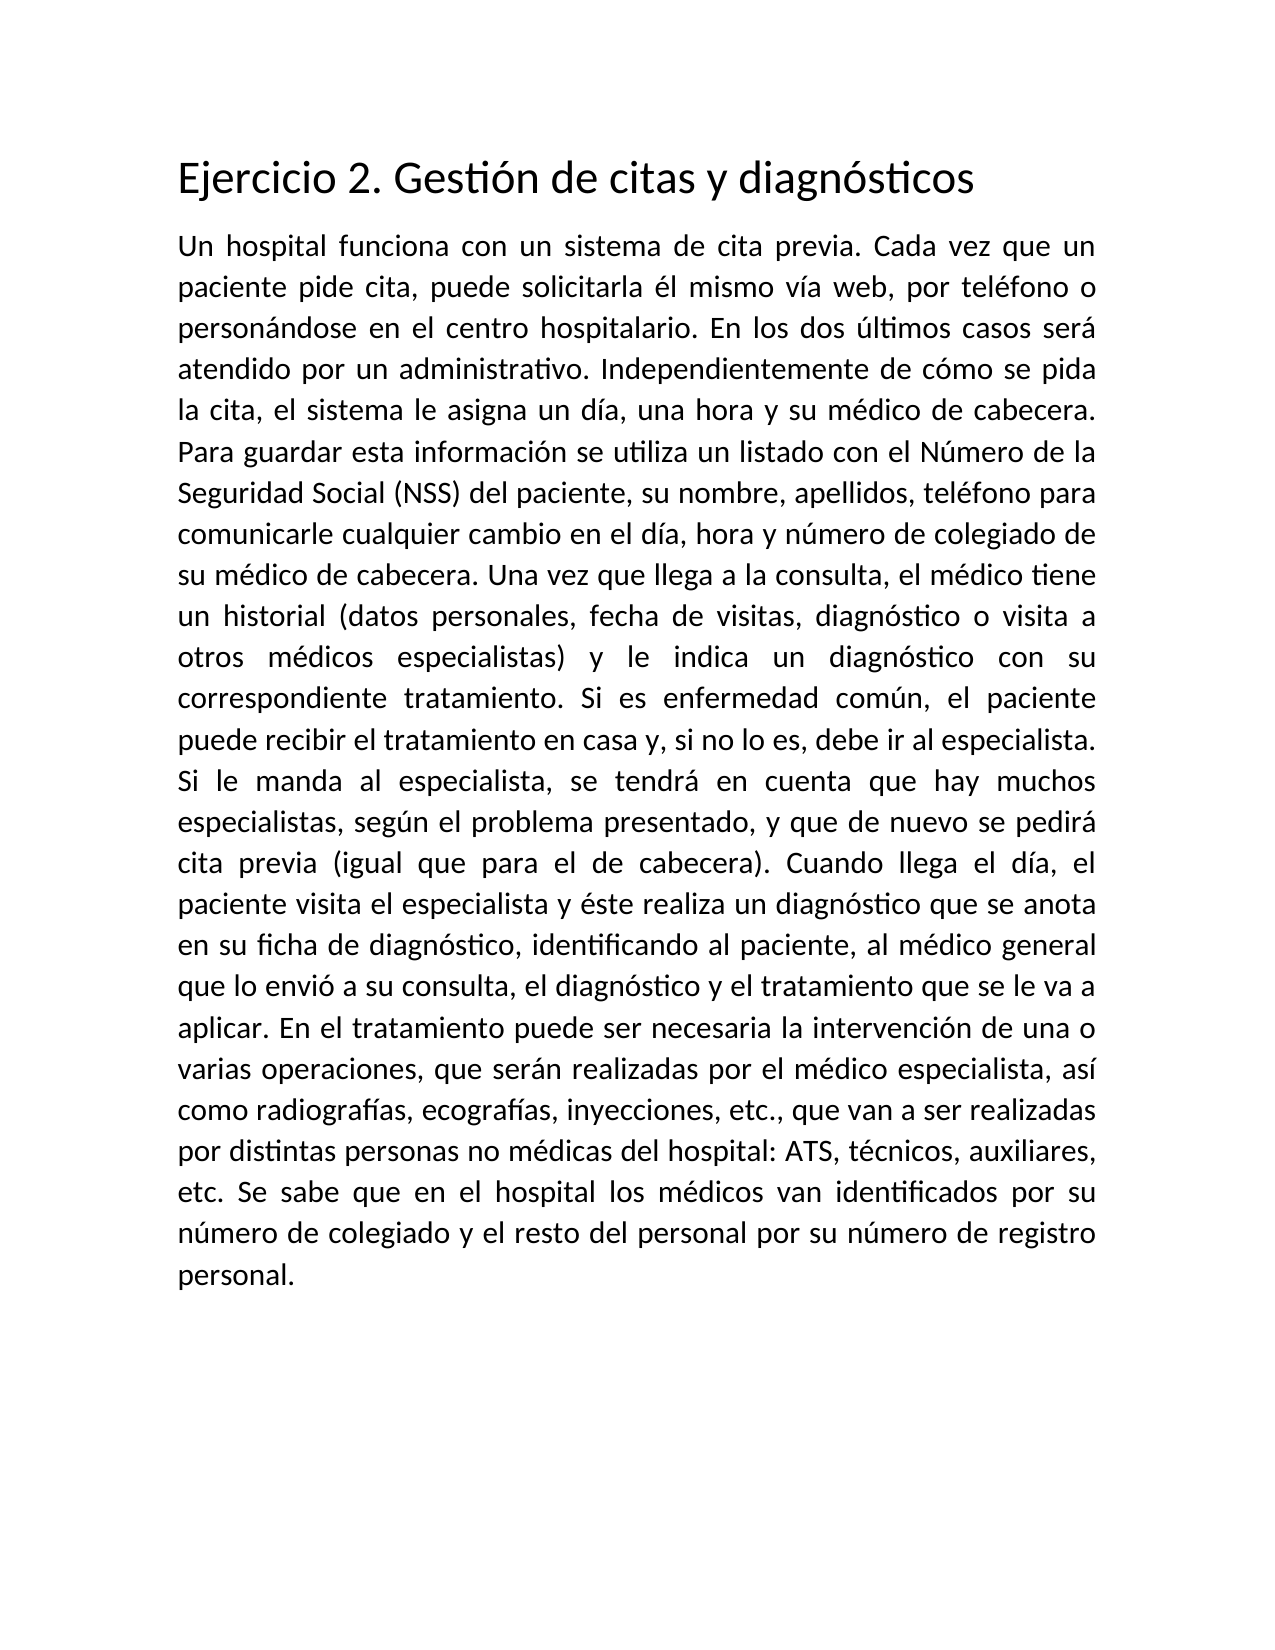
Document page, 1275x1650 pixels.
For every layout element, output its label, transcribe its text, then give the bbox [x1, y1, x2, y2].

text Un hospital funciona con un sistema de cita previa. Cada vez que un paciente pide cita, puede solicitarla él mismo vía web, por teléfono o personándose en el centro hospitalario. En los dos últimos casos será atendido por un administrativo. Independientemente de cómo se pida la cita, el sistema le asigna un día, una hora y su médico de cabecera. Para guardar esta información se utiliza un listado con el Número de la Seguridad Social (NSS) del paciente, su nombre, apellidos, teléfono para comunicarle cualquier cambio en el día, hora y número de colegiado de su médico de cabecera. Una vez que llega a la consulta, el médico tiene un historial (datos personales, fecha de visitas, diagnóstico o visita a otros médicos especialistas) y le indica un diagnóstico con su correspondiente tratamiento. Si es enfermedad común, el paciente puede recibir el tratamiento en casa y, si no lo es, debe ir al especialista. Si le manda al especialista, se tendrá en cuenta que hay muchos especialistas, según el problema presentado, y que de nuevo se pedirá cita previa (igual que para el de cabecera). Cuando llega el día, el paciente visita el especialista y éste realiza un diagnóstico que se anota en su ficha de diagnóstico, identificando al paciente, al médico general que lo envió a su consulta, el diagnóstico y el tratamiento que se le va a aplicar. En el tratamiento puede ser necesaria la intervención de una o varias operaciones, que serán realizadas por el médico especialista, así como radiografías, ecografías, inyecciones, etc., que van a ser realizadas por distintas personas no médicas del hospital: ATS, técnicos, auxiliares, etc. Se sabe que en el hospital los médicos van identificados por su número de colegiado y el resto del personal por su número de registro personal. [177, 226, 1098, 1293]
text Ejercicio 2. Gestión de citas y diagnósticos [177, 148, 1098, 205]
